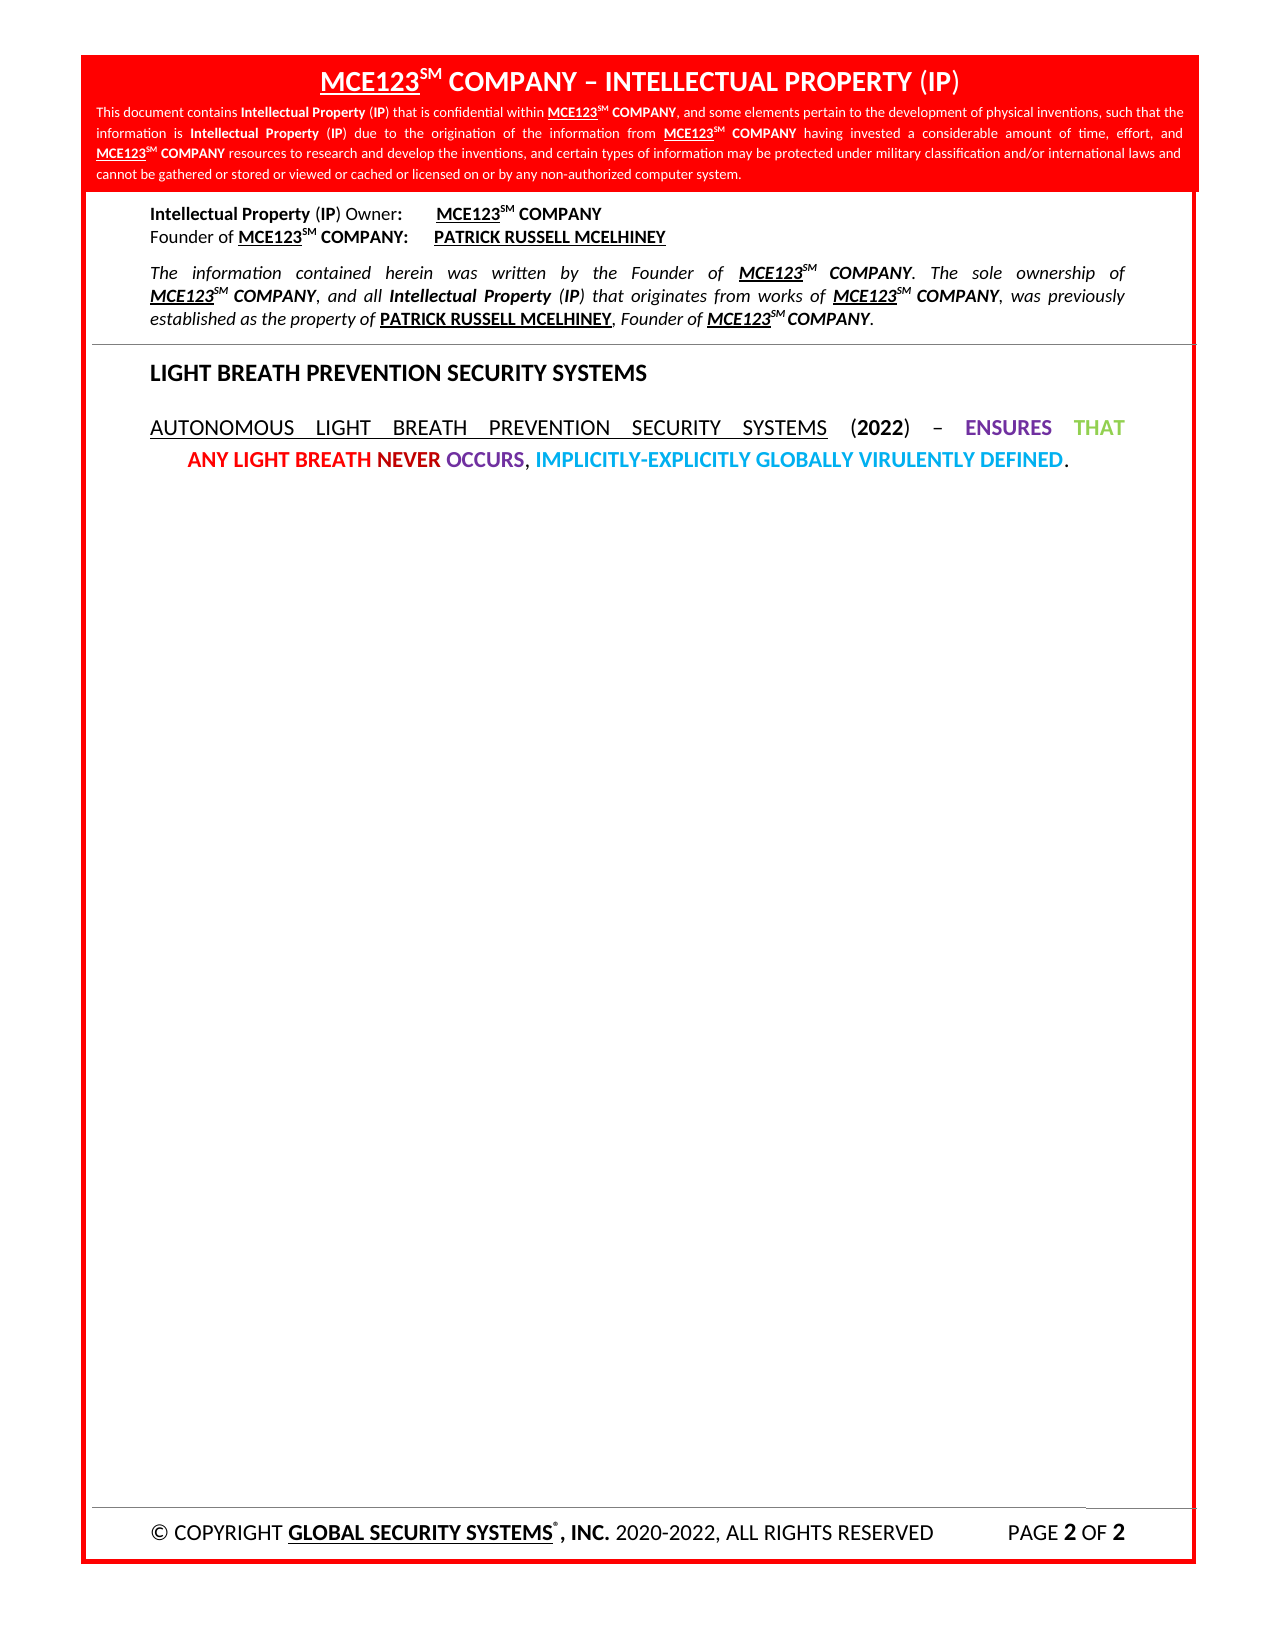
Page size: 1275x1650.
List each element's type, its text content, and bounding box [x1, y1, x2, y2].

text AUTONOMOUS LIGHT BREATH PREVENTION SECURITY SYSTEMS (2022) – ENSURES THAT ANY LIGHT BREATH NEVER OCCURS, IMPLICITLY-EXPLICITLY GLOBALLY VIRULENTLY DEFINED. [150, 413, 1125, 474]
text LIGHT BREATH PREVENTION SECURITY SYSTEMS [150, 358, 1125, 388]
